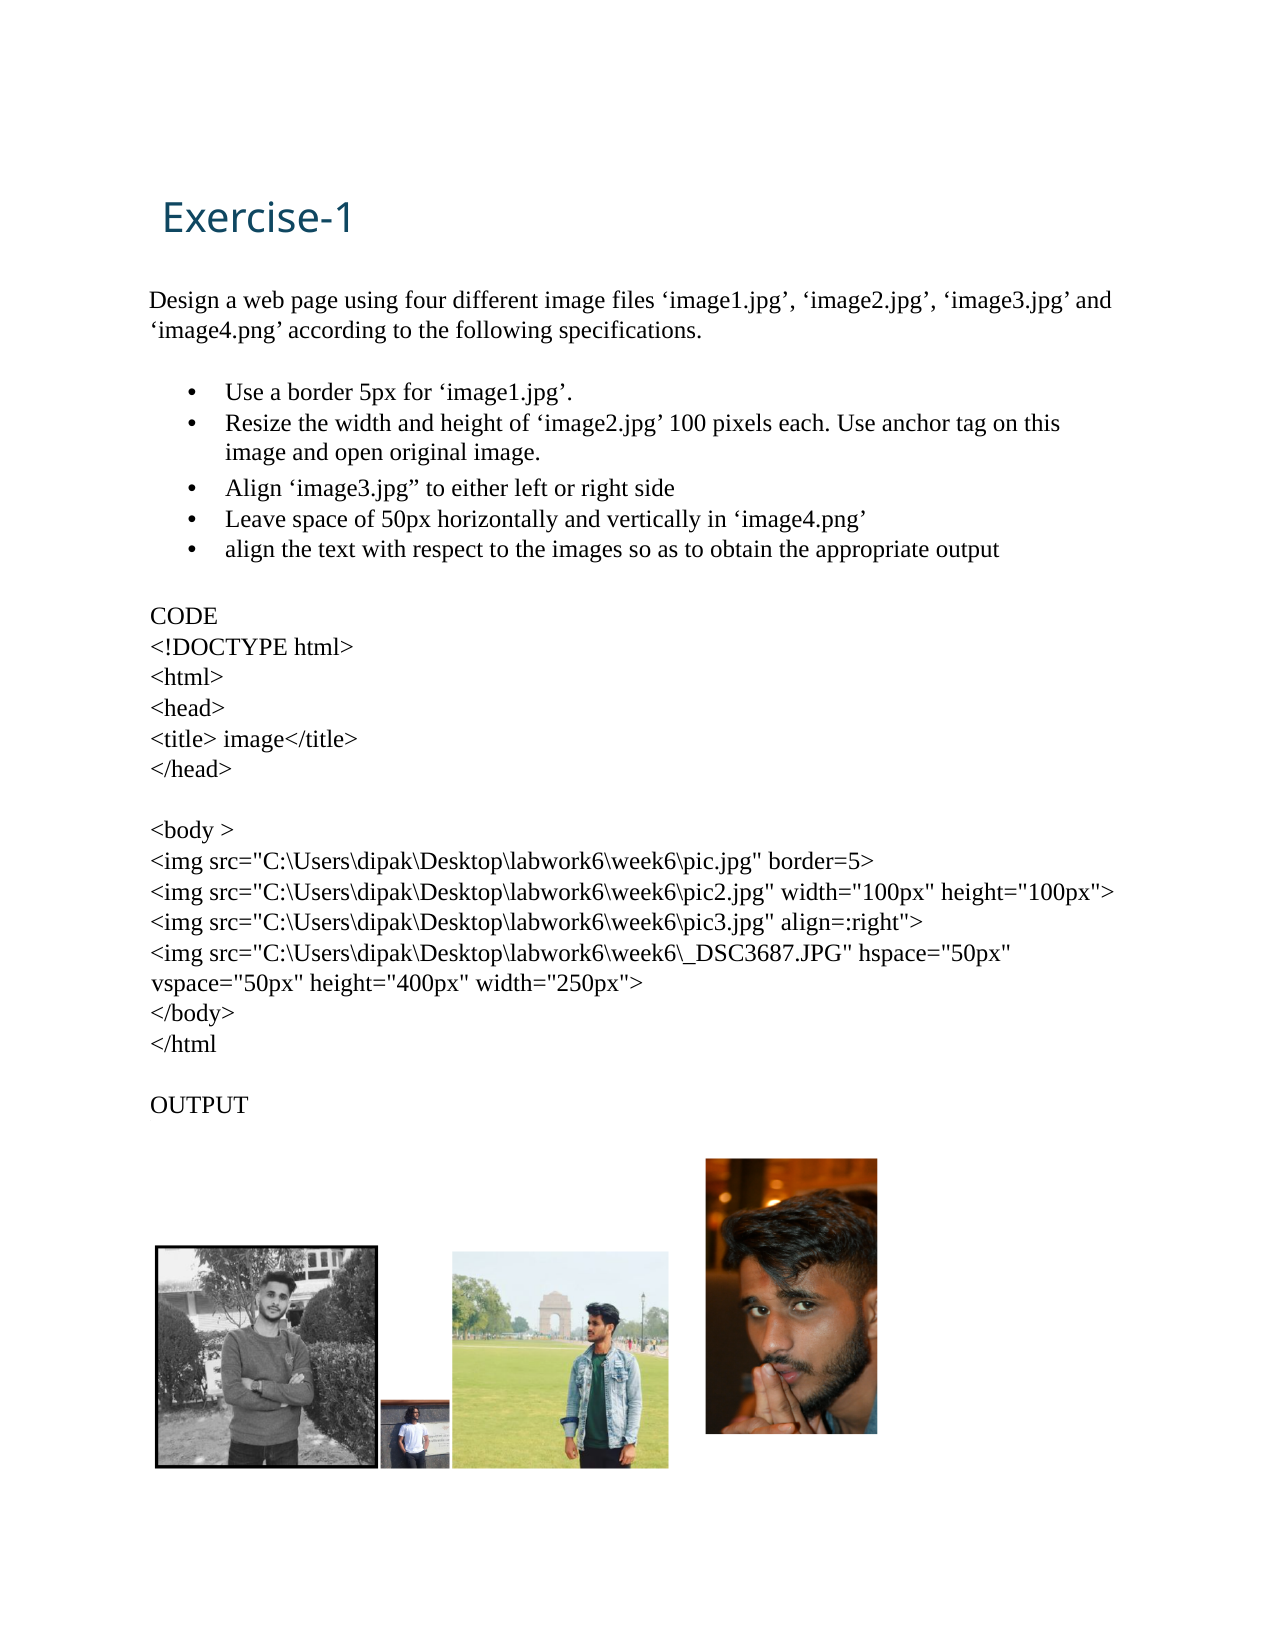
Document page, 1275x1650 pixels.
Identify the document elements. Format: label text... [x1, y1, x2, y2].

text <html> [150, 662, 1125, 691]
list Leave space of 50px horizontally and vertically in ‘image4.png’ [187, 503, 1125, 532]
subtitle Exercise-1 [161, 187, 1125, 244]
text </body> [150, 998, 1125, 1027]
list Align ‘image3.jpg” to either left or right side [187, 473, 1125, 502]
text CODE [150, 601, 1125, 630]
list Use a border 5px for ‘image1.jpg’. [187, 377, 1125, 406]
text <img src="C:\Users\dipak\Desktop\labwork6\week6\pic2.jpg" width="100px" height="100px"> [150, 877, 1125, 906]
text OUTPUT [150, 1090, 1125, 1119]
list Resize the width and height of ‘image2.jpg’ 100 pixels each. Use anchor tag on this image and open original image. [187, 408, 1125, 466]
text <img src="C:\Users\dipak\Desktop\labwork6\week6\pic.jpg" border=5> [150, 846, 1125, 875]
text <body > [150, 816, 1125, 844]
text <img src="C:\Users\dipak\Desktop\labwork6\week6\pic3.jpg" align=:right"> [150, 907, 1125, 936]
text </html [150, 1029, 1125, 1058]
text <head> [150, 693, 1125, 722]
picture [150, 1120, 903, 1488]
list align the text with respect to the images so as to obtain the appropriate output [187, 534, 1125, 563]
text <title> image</title> [150, 724, 1125, 752]
text <!DOCTYPE html> [150, 632, 1125, 661]
text Design a web page using four different image files ‘image1.jpg’, ‘image2.jpg’, ‘image3.jpg’ and ‘image4.png’ according to the following specifications. [148, 285, 1125, 344]
text </head> [150, 754, 1125, 783]
text <img src="C:\Users\dipak\Desktop\labwork6\week6\_DSC3687.JPG" hspace="50px" vspace="50px" height="400px" width="250px"> [150, 938, 1125, 996]
